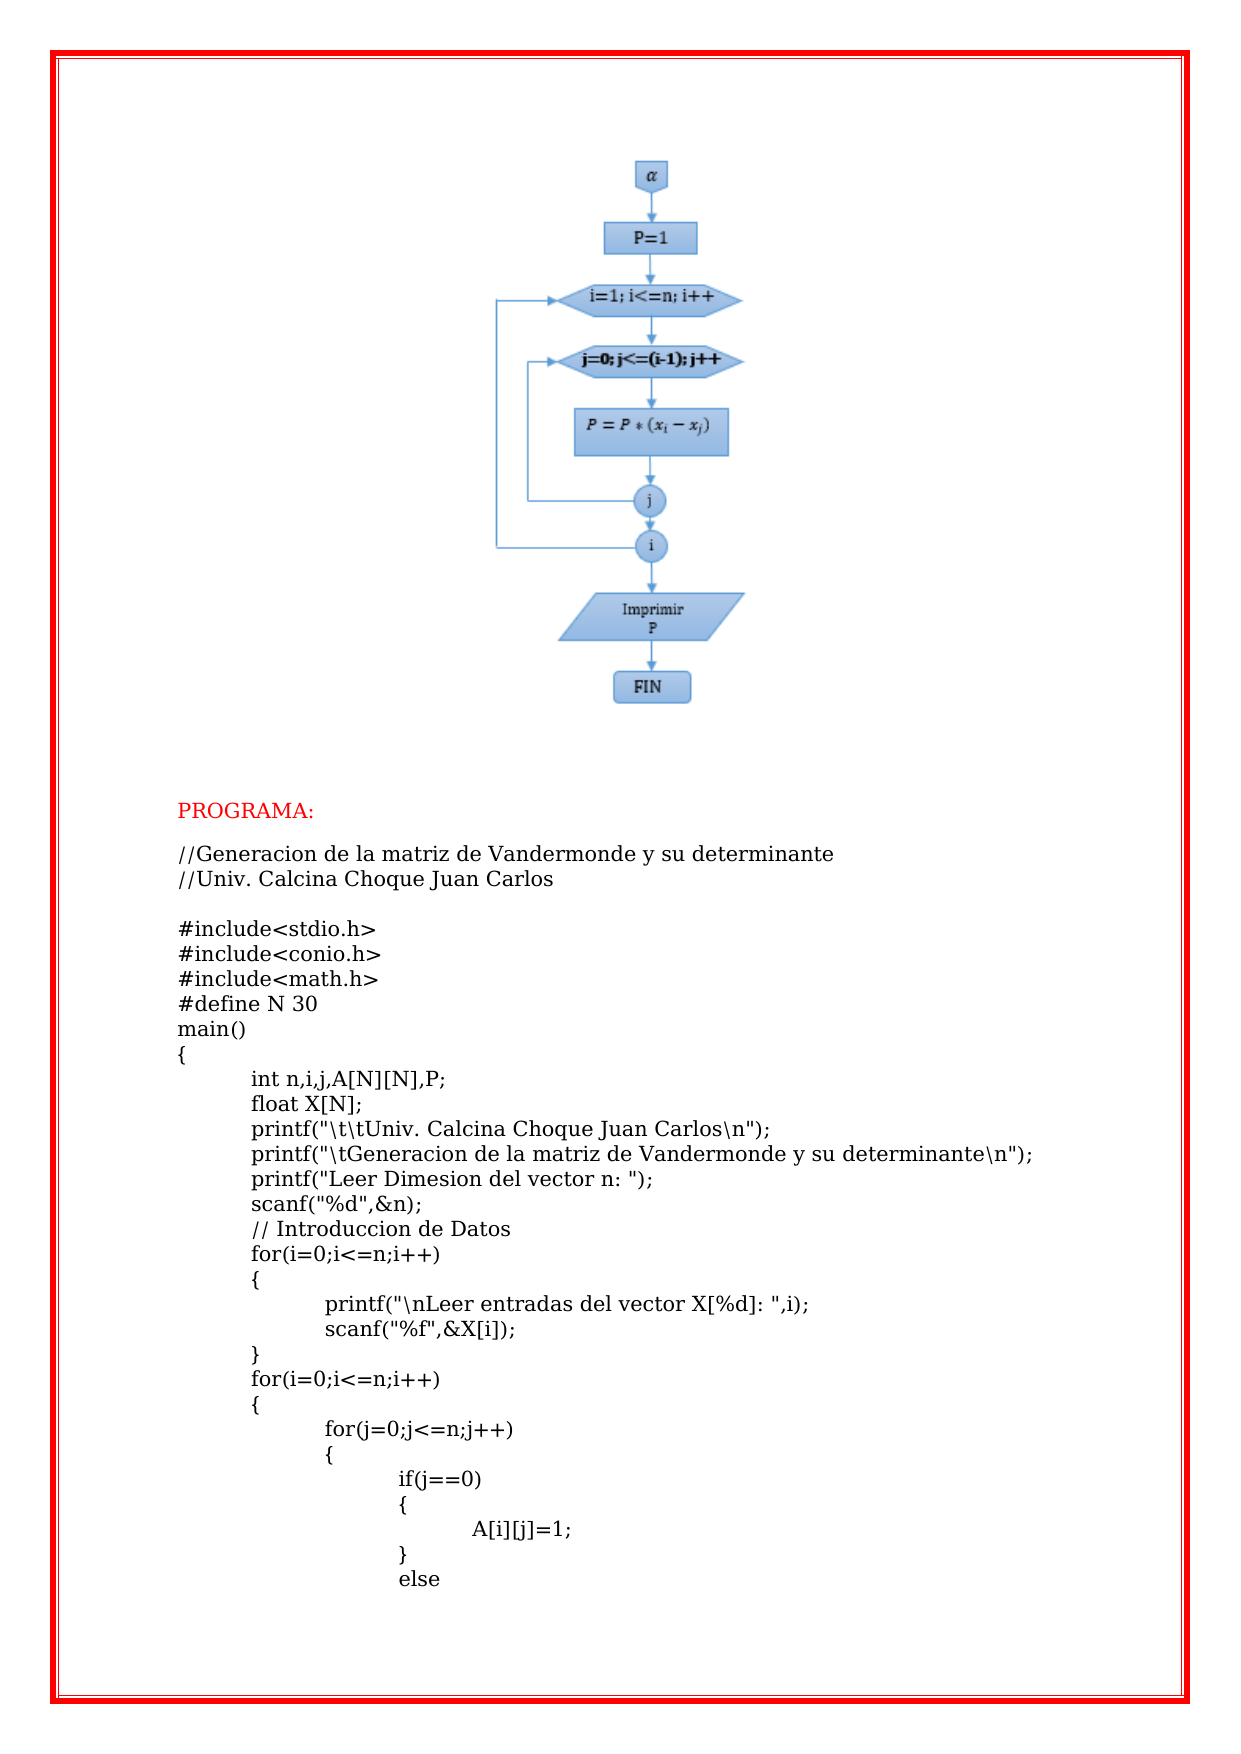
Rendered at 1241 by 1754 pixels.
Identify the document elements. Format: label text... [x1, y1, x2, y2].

text main() [177, 1016, 1063, 1041]
text printf("\t\tUniv. Calcina Choque Juan Carlos\n"); [177, 1116, 1063, 1141]
text float X[N]; [177, 1091, 1063, 1116]
text { [177, 1441, 1063, 1466]
text #define N 30 [177, 991, 1063, 1016]
text #include<math.h> [177, 966, 1063, 991]
text printf("Leer Dimesion del vector n: "); [177, 1166, 1063, 1191]
text scanf("%d",&n); [177, 1191, 1063, 1216]
text printf("\nLeer entradas del vector X[%d]: ",i); [177, 1291, 1063, 1316]
text // Introduccion de Datos [177, 1216, 1063, 1241]
text PROGRAMA: [177, 798, 1063, 823]
text else [177, 1566, 1063, 1591]
picture [388, 147, 853, 779]
text { [177, 1266, 1063, 1291]
text //Generacion de la matriz de Vandermonde y su determinante [177, 841, 1063, 866]
text A[i][j]=1; [177, 1516, 1063, 1541]
text //Univ. Calcina Choque Juan Carlos [177, 866, 1063, 891]
text } [177, 1341, 1063, 1366]
text #include<stdio.h> [177, 916, 1063, 941]
text { [177, 1491, 1063, 1516]
text for(j=0;j<=n;j++) [177, 1416, 1063, 1441]
text for(i=0;i<=n;i++) [177, 1366, 1063, 1391]
text { [177, 1391, 1063, 1416]
text int n,i,j,A[N][N],P; [177, 1066, 1063, 1091]
text { [177, 1041, 1063, 1066]
text } [177, 1541, 1063, 1566]
text if(j==0) [177, 1466, 1063, 1491]
text #include<conio.h> [177, 941, 1063, 966]
text printf("\tGeneracion de la matriz de Vandermonde y su determinante\n"); [177, 1141, 1063, 1166]
text scanf("%f",&X[i]); [177, 1316, 1063, 1341]
text for(i=0;i<=n;i++) [177, 1241, 1063, 1266]
